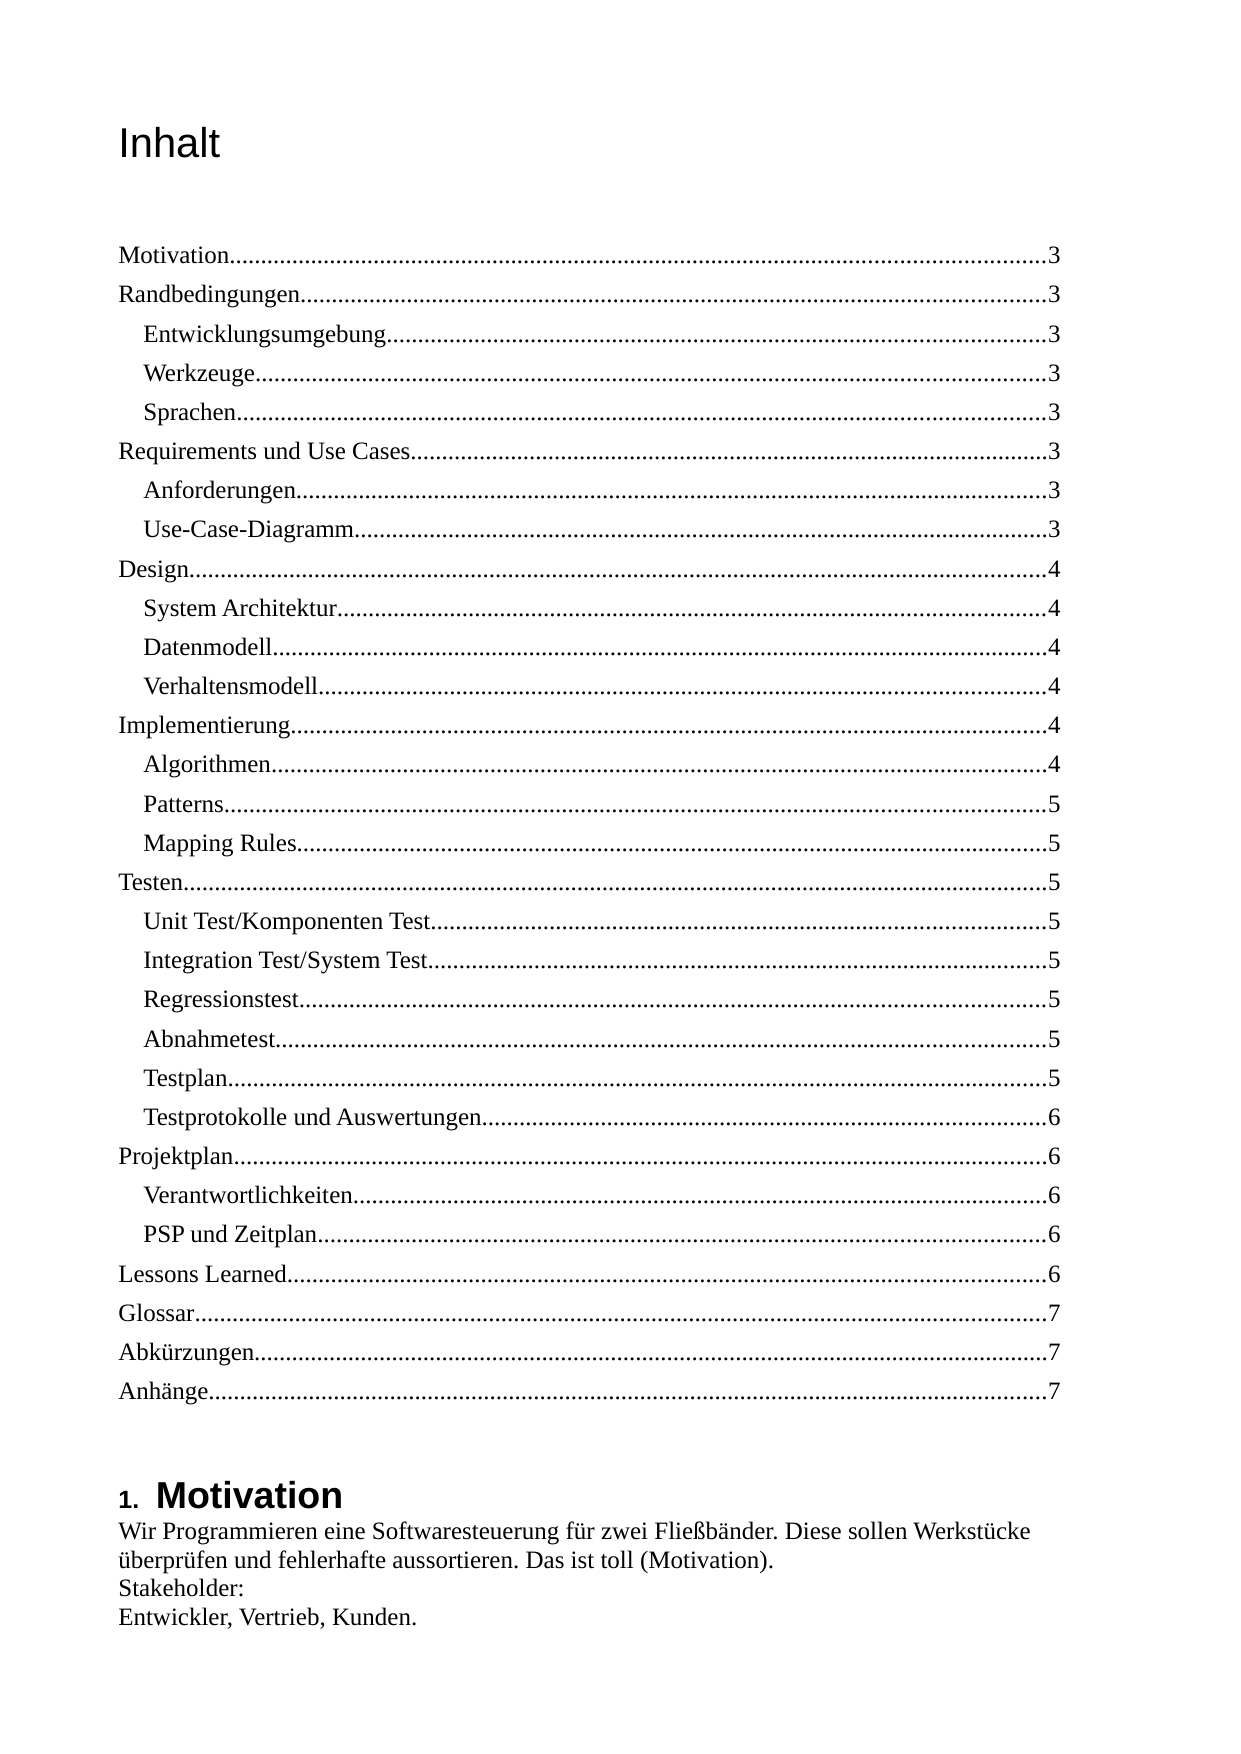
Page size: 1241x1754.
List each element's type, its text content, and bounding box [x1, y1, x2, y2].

text Motivation 3 [118, 240, 1122, 269]
text Mapping Rules 5 [143, 828, 1122, 857]
text Algorithmen 4 [143, 749, 1122, 778]
list Motivation [118, 1473, 1122, 1516]
text Entwicklungsumgebung 3 [143, 319, 1122, 347]
text Wir Programmieren eine Softwaresteuerung für zwei Fließbänder. Diese sollen Werkstücke überprüfen und fehlerhafte aussortieren. Das ist toll (Motivation). [118, 1516, 1122, 1573]
text Patterns 5 [143, 789, 1122, 817]
text Anhänge 7 [118, 1376, 1122, 1405]
text Testen 5 [118, 867, 1122, 896]
text Verantwortlichkeiten 6 [143, 1180, 1122, 1209]
text Lessons Learned 6 [118, 1259, 1122, 1287]
text Regressionstest 5 [143, 984, 1122, 1013]
text System Architektur 4 [143, 593, 1122, 622]
text Requirements und Use Cases 3 [118, 436, 1122, 465]
text Datenmodell 4 [143, 632, 1122, 661]
text Glossar 7 [118, 1298, 1122, 1327]
text Abkürzungen 7 [118, 1337, 1122, 1366]
text Use-Case-Diagramm 3 [143, 514, 1122, 543]
text Entwickler, Vertrieb, Kunden. [118, 1602, 1122, 1631]
text Verhaltensmodell 4 [143, 671, 1122, 700]
text Integration Test/System Test 5 [143, 945, 1122, 974]
text Testprotokolle und Auswertungen 6 [143, 1102, 1122, 1131]
text Unit Test/Komponenten Test 5 [143, 906, 1122, 935]
text Design 4 [118, 554, 1122, 582]
text Anforderungen 3 [143, 475, 1122, 504]
text Projektplan 6 [118, 1141, 1122, 1170]
text Stakeholder: [118, 1573, 1122, 1602]
text Inhalt [118, 118, 1122, 166]
text Werkzeuge 3 [143, 358, 1122, 387]
text PSP und Zeitplan 6 [143, 1219, 1122, 1248]
text Sprachen 3 [143, 397, 1122, 426]
text Abnahmetest 5 [143, 1024, 1122, 1052]
text Randbedingungen 3 [118, 279, 1122, 308]
text Testplan 5 [143, 1063, 1122, 1092]
text Implementierung 4 [118, 710, 1122, 739]
